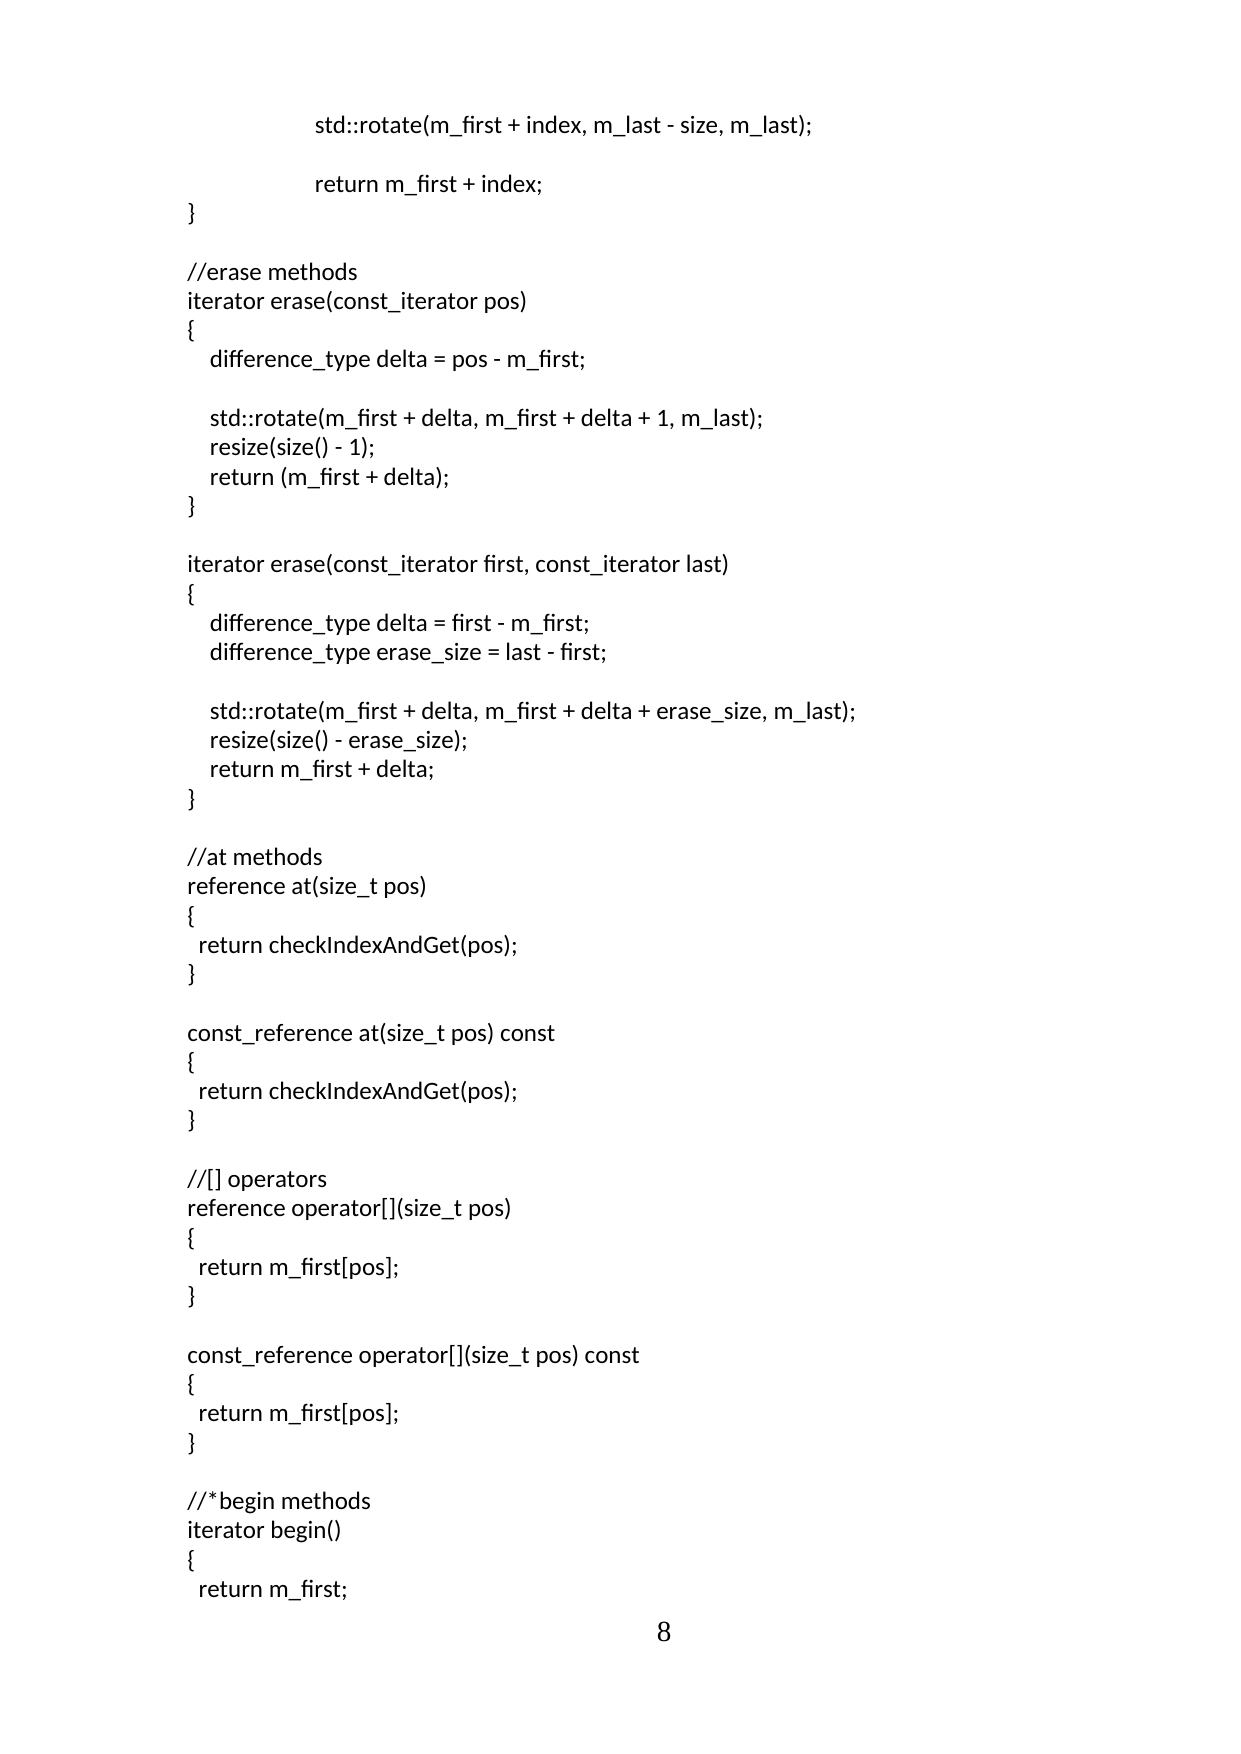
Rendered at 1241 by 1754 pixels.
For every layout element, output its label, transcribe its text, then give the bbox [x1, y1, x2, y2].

text std::rotate(m_first + index, m_last - size, m_last); [164, 110, 1163, 140]
text std::rotate(m_first + delta, m_first + delta + erase_size, m_last); [164, 696, 1163, 725]
text { [164, 1545, 1163, 1574]
text } [164, 1428, 1163, 1457]
text { [164, 1047, 1163, 1076]
text reference operator[](size_t pos) [164, 1193, 1163, 1223]
text return m_first; [164, 1574, 1163, 1603]
text const_reference operator[](size_t pos) const [164, 1340, 1163, 1369]
text resize(size() - erase_size); [164, 725, 1163, 754]
text //[] operators [164, 1164, 1163, 1193]
text } [164, 1281, 1163, 1311]
text } [164, 959, 1163, 988]
text iterator erase(const_iterator pos) [164, 286, 1163, 315]
text { [164, 1369, 1163, 1398]
text return (m_first + delta); [164, 462, 1163, 491]
text difference_type erase_size = last - first; [164, 637, 1163, 667]
text } [164, 491, 1163, 520]
text { [164, 315, 1163, 344]
text //erase methods [164, 257, 1163, 286]
text return m_first + index; [164, 169, 1163, 198]
text return m_first[pos]; [164, 1398, 1163, 1428]
text { [164, 901, 1163, 930]
text return checkIndexAndGet(pos); [164, 1076, 1163, 1106]
text return checkIndexAndGet(pos); [164, 930, 1163, 959]
text { [164, 579, 1163, 608]
text iterator erase(const_iterator first, const_iterator last) [164, 549, 1163, 579]
text difference_type delta = first - m_first; [164, 608, 1163, 637]
text } [164, 784, 1163, 813]
text } [164, 1106, 1163, 1135]
text //at methods [164, 842, 1163, 871]
text iterator begin() [164, 1515, 1163, 1545]
text { [164, 1223, 1163, 1252]
text resize(size() - 1); [164, 432, 1163, 462]
text //*begin methods [164, 1486, 1163, 1515]
text const_reference at(size_t pos) const [164, 1018, 1163, 1047]
text reference at(size_t pos) [164, 871, 1163, 901]
text difference_type delta = pos - m_first; [164, 344, 1163, 374]
text return m_first + delta; [164, 754, 1163, 784]
text std::rotate(m_first + delta, m_first + delta + 1, m_last); [164, 403, 1163, 432]
text return m_first[pos]; [164, 1252, 1163, 1281]
text } [164, 198, 1163, 227]
